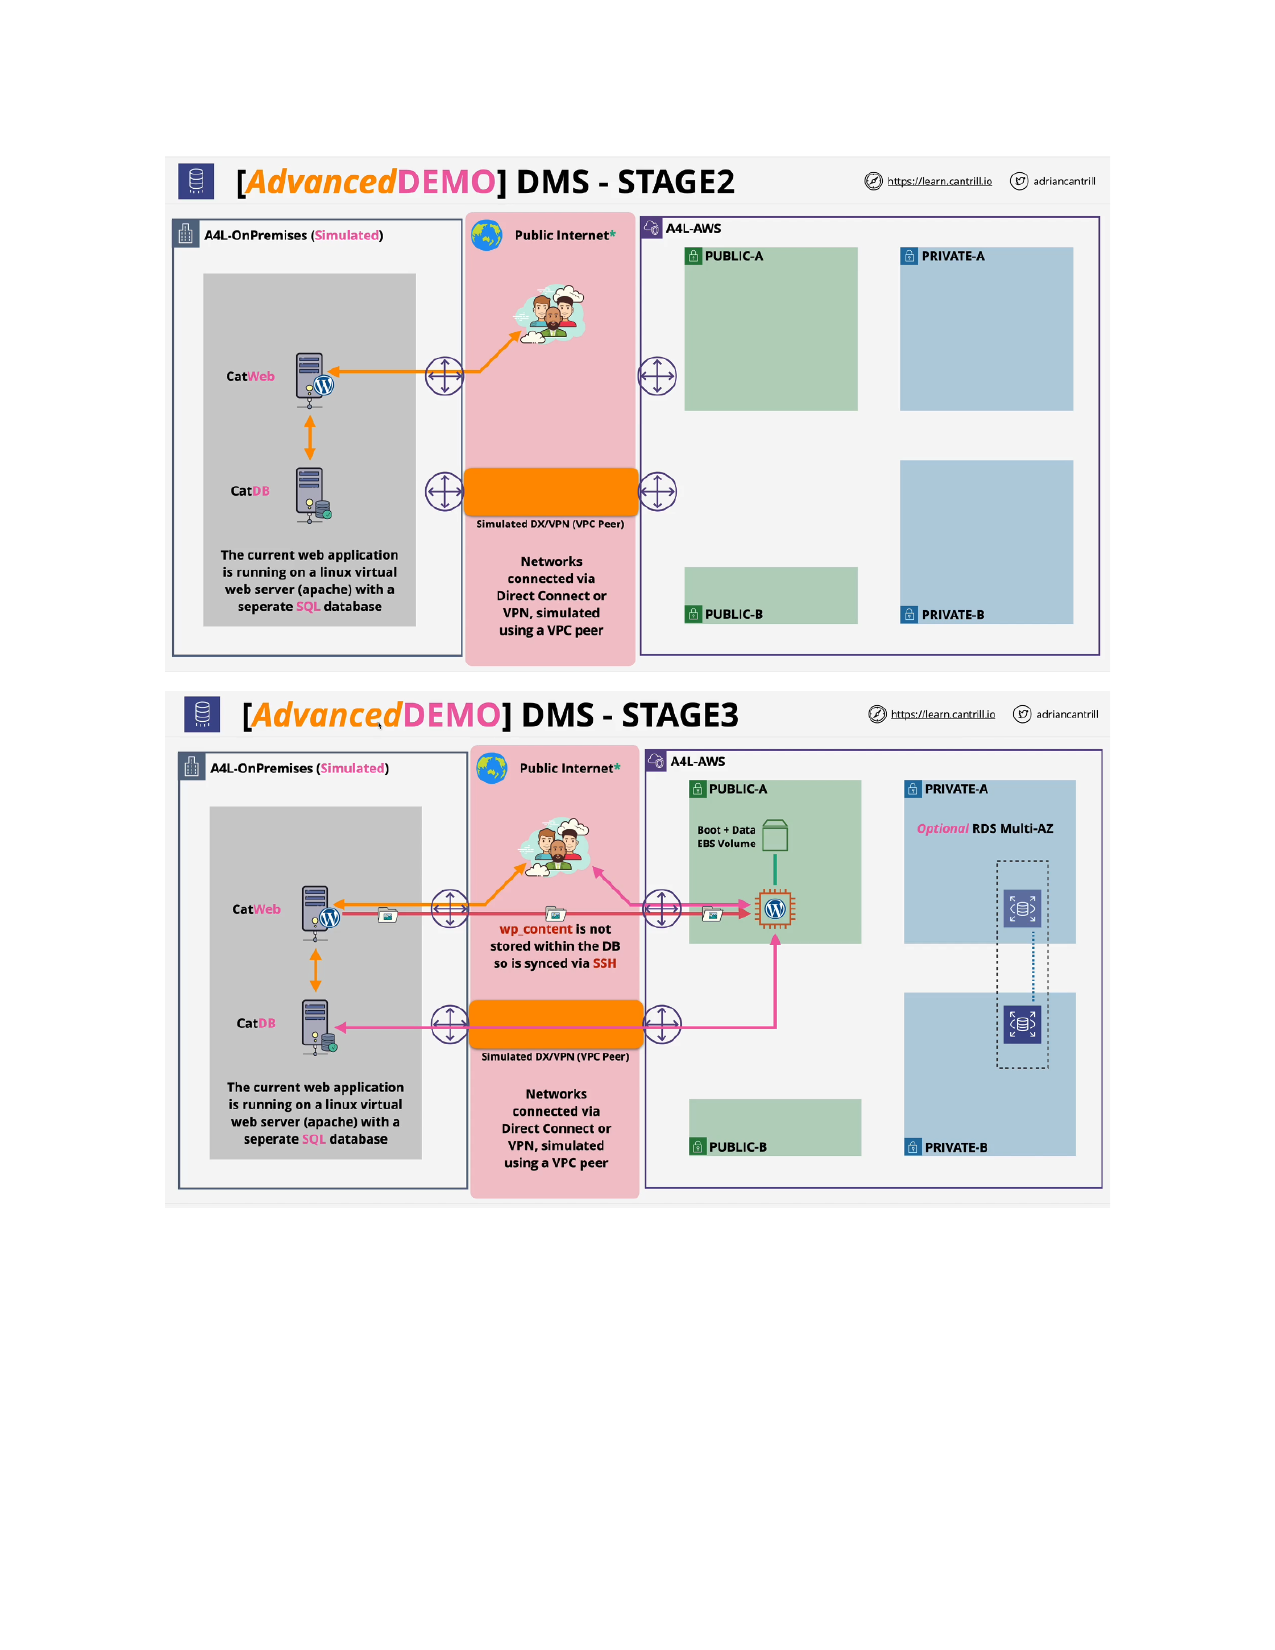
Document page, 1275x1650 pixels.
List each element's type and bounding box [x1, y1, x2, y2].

picture [165, 156, 1111, 672]
picture [165, 691, 1111, 1208]
